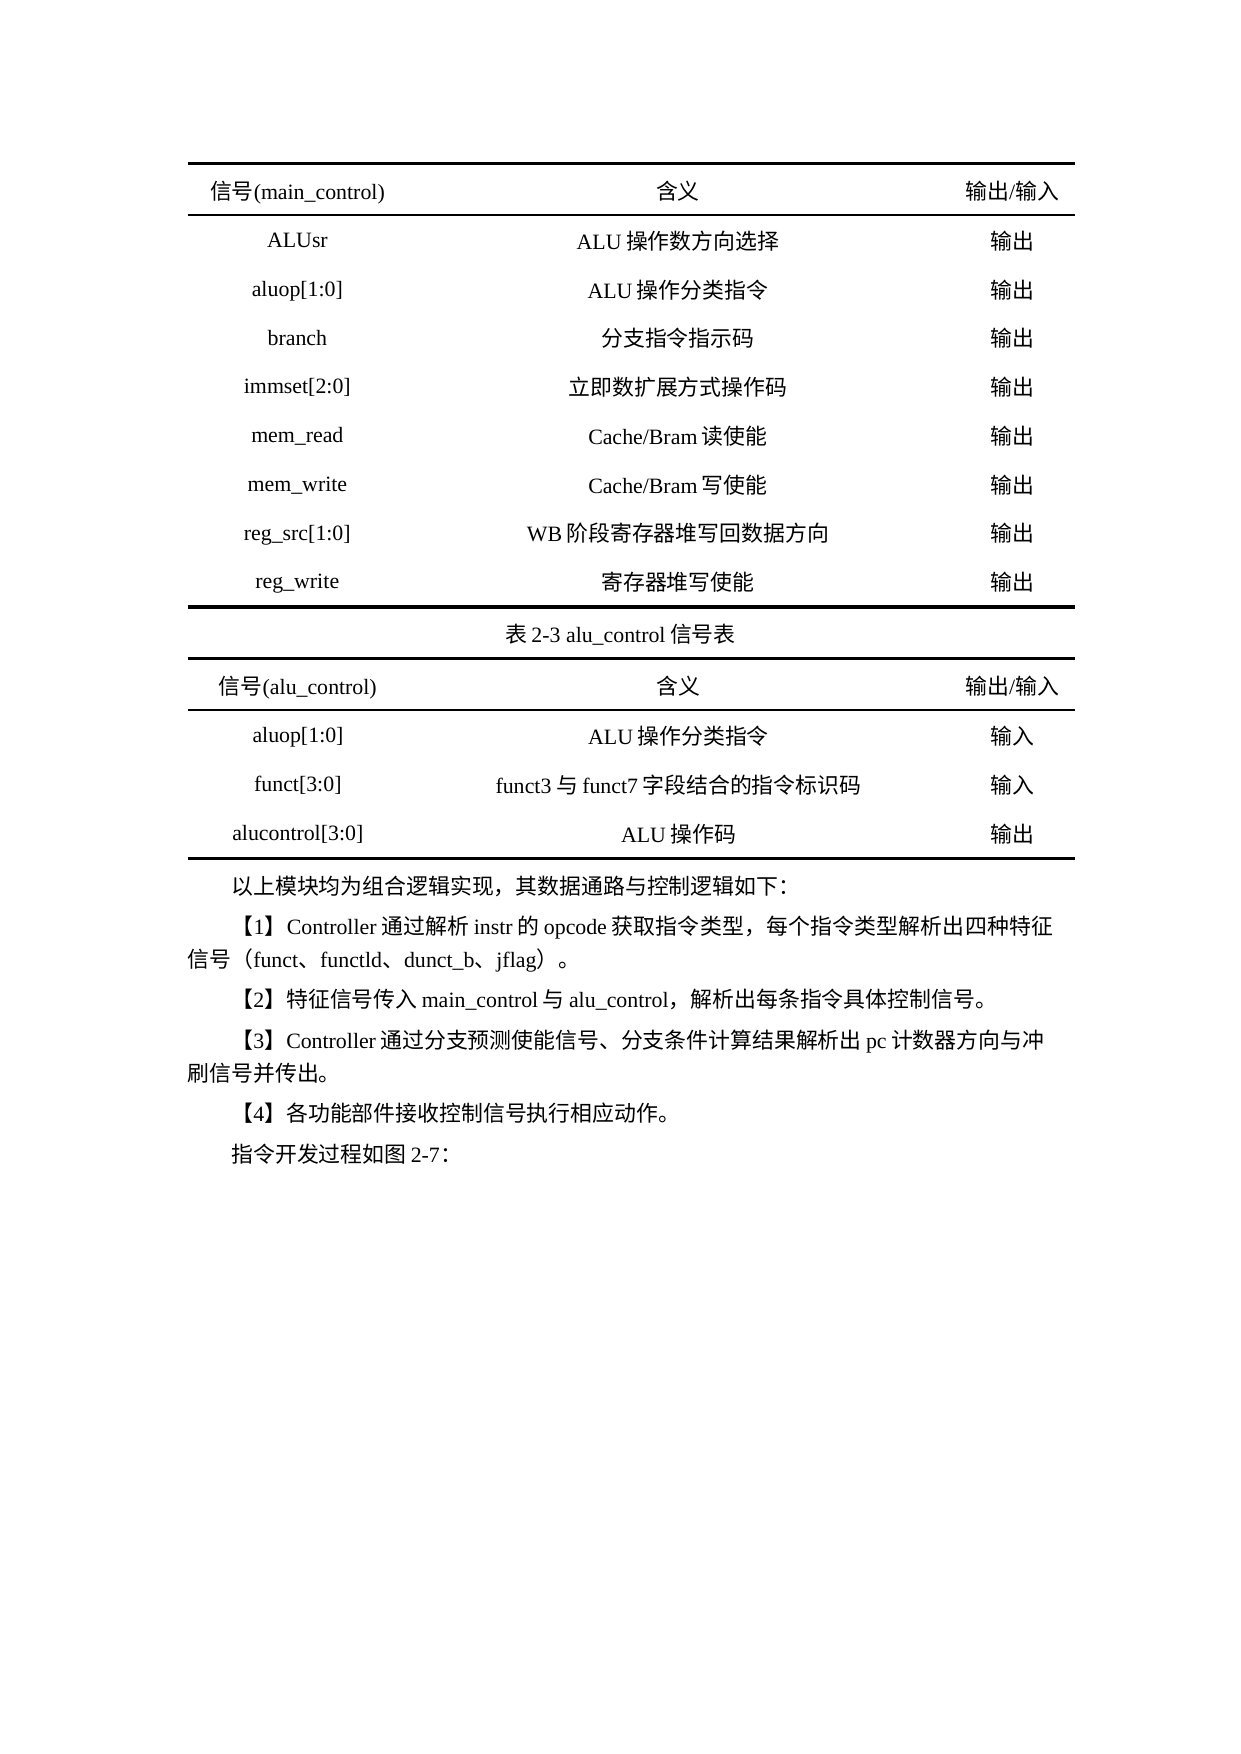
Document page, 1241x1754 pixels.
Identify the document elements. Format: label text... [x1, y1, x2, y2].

table_cell reg_src[1:0] [188, 508, 407, 557]
table_cell aluop[1:0] [188, 264, 407, 313]
list 【2】特征信号传入main_control与alu_control，解析出每条指令具体控制信号。 [187, 982, 1053, 1014]
table_cell reg_write [188, 557, 407, 605]
table_cell 输出 [949, 459, 1075, 508]
table_cell 输出 [949, 410, 1075, 459]
list 表2-3 alu_control信号表 [187, 617, 1053, 649]
list 指令开发过程如图2-7： [187, 1136, 1053, 1169]
table_cell ALU操作数方向选择 [407, 216, 948, 264]
table_cell 输出 [949, 313, 1075, 362]
list 【3】Controller通过分支预测使能信号、分支条件计算结果解析出pc计数器方向与冲刷信号并传出。 [187, 1023, 1053, 1088]
table_cell branch [188, 313, 407, 362]
table_cell Cache/Bram读使能 [407, 410, 948, 459]
table_header 输出/输入 [949, 660, 1075, 709]
table_header 含义 [408, 660, 948, 709]
table_cell ALU操作分类指令 [408, 711, 948, 759]
table_cell 输出 [949, 808, 1075, 857]
table_cell 输出 [949, 557, 1075, 605]
table_header 信号(main_control) [188, 165, 407, 214]
table_cell WB阶段寄存器堆写回数据方向 [407, 508, 948, 557]
table_cell 寄存器堆写使能 [407, 557, 948, 605]
list 以上模块均为组合逻辑实现，其数据通路与控制逻辑如下： [187, 868, 1053, 901]
table_cell Cache/Bram写使能 [407, 459, 948, 508]
table_header 输出/输入 [949, 165, 1075, 214]
table_cell funct[3:0] [188, 760, 408, 808]
table_cell ALU操作码 [408, 808, 948, 857]
table_cell ALUsr [188, 216, 407, 264]
table_cell 分支指令指示码 [407, 313, 948, 362]
table_cell funct3与funct7字段结合的指令标识码 [408, 760, 948, 808]
table_cell 输入 [949, 760, 1075, 808]
table_cell immset[2:0] [188, 362, 407, 410]
table_cell 输出 [949, 362, 1075, 410]
table_cell 立即数扩展方式操作码 [407, 362, 948, 410]
table_cell aluop[1:0] [188, 711, 408, 759]
table_cell mem_read [188, 410, 407, 459]
table_cell 输出 [949, 216, 1075, 264]
table_cell ALU操作分类指令 [407, 264, 948, 313]
table_cell 输入 [949, 711, 1075, 759]
list 【4】各功能部件接收控制信号执行相应动作。 [187, 1096, 1053, 1128]
table_cell mem_write [188, 459, 407, 508]
table_header 含义 [407, 165, 948, 214]
table_cell 输出 [949, 264, 1075, 313]
table_header 信号(alu_control) [188, 660, 408, 709]
table_cell alucontrol[3:0] [188, 808, 408, 857]
list 【1】Controller通过解析instr的opcode获取指令类型，每个指令类型解析出四种特征信号（funct、functld、dunct_b、jflag）。 [187, 909, 1053, 974]
table_cell 输出 [949, 508, 1075, 557]
